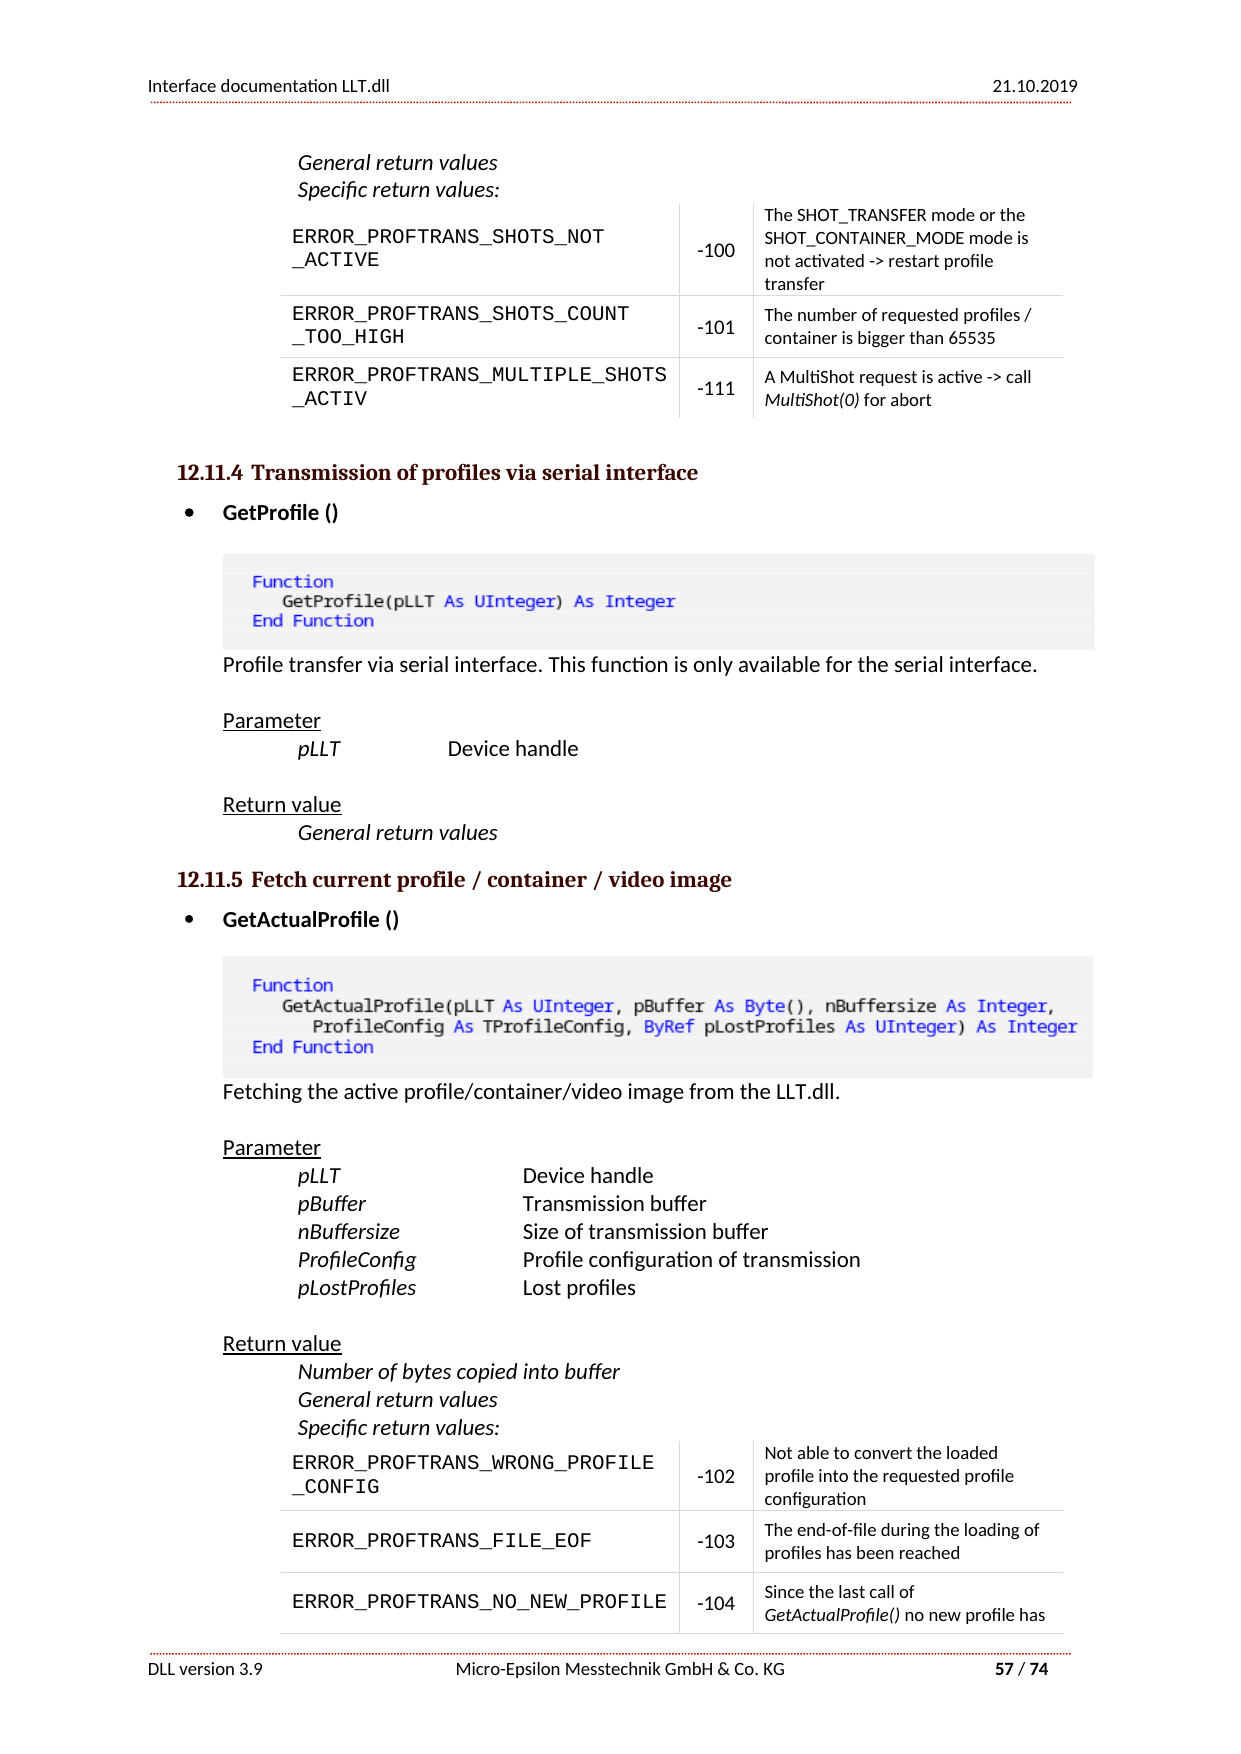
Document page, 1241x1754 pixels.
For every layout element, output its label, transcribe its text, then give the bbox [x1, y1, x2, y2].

list ProfileConfig Profile configuration of transmission [223, 1245, 1093, 1273]
list pBuffer Transmission buffer [223, 1189, 1093, 1217]
table_cell -101 [680, 296, 753, 357]
list Return value [223, 1329, 1093, 1357]
table_header Not able to convert the loaded profile into the requested profile configuration [754, 1441, 1063, 1510]
table_cell -104 [680, 1573, 753, 1633]
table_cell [281, 1573, 679, 1633]
table_cell ERROR_PROFTRANS_FILE_EOF [281, 1511, 679, 1572]
list Number of bytes copied into buffer [223, 1357, 1093, 1385]
table_cell -103 [680, 1511, 753, 1572]
subtitle Fetch current profile / container / video image [177, 867, 1093, 893]
table_cell The end-of-file during the loading of profiles has been reached [754, 1511, 1063, 1572]
list Fetching the active profile/container/video image from the LLT.dll. [223, 1078, 1093, 1105]
list nBuffersize Size of transmission buffer [223, 1217, 1093, 1245]
table_header ERROR_PROFTRANS_WRONG_PROFILE _CONFIG [281, 1441, 679, 1510]
list Specific return values: [223, 1413, 1093, 1441]
table_header -102 [680, 1441, 753, 1510]
list Profile transfer via serial interface. This function is only available for the serial interface. [223, 650, 1093, 678]
list Specific return values: [223, 176, 1093, 204]
list General return values [223, 1385, 1093, 1413]
table_header The SHOT_TRANSFER mode or the SHOT_CONTAINER_MODE mode is not activated -> restart profile transfer [754, 204, 1063, 295]
list pLLT Device handle [223, 734, 1093, 762]
list Return value [223, 790, 1093, 818]
list pLLT Device handle [223, 1161, 1093, 1189]
list Parameter [223, 706, 1093, 734]
table_cell A MultiShot request is active -> call MultiShot(0) for abort [754, 358, 1063, 418]
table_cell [754, 1573, 1063, 1633]
table_cell -111 [680, 358, 753, 418]
list General return values [223, 818, 1093, 846]
subtitle Transmission of profiles via serial interface [177, 459, 1093, 486]
list Parameter [223, 1133, 1093, 1161]
list pLostProfiles Lost profiles [223, 1273, 1093, 1301]
list GetProfile () [185, 498, 1093, 526]
list GetActualProfile () [185, 906, 1093, 933]
list General return values [223, 148, 1093, 176]
table_header ERROR_PROFTRANS_SHOTS_NOT _ACTIVE [281, 204, 679, 295]
table_cell The number of requested profiles / container is bigger than 65535 [754, 296, 1063, 357]
table_cell ERROR_PROFTRANS_SHOTS_COUNT _TOO_HIGH [281, 296, 679, 357]
table_header -100 [680, 204, 753, 295]
table_cell ERROR_PROFTRANS_MULTIPLE_SHOTS_ACTIV [281, 358, 679, 418]
